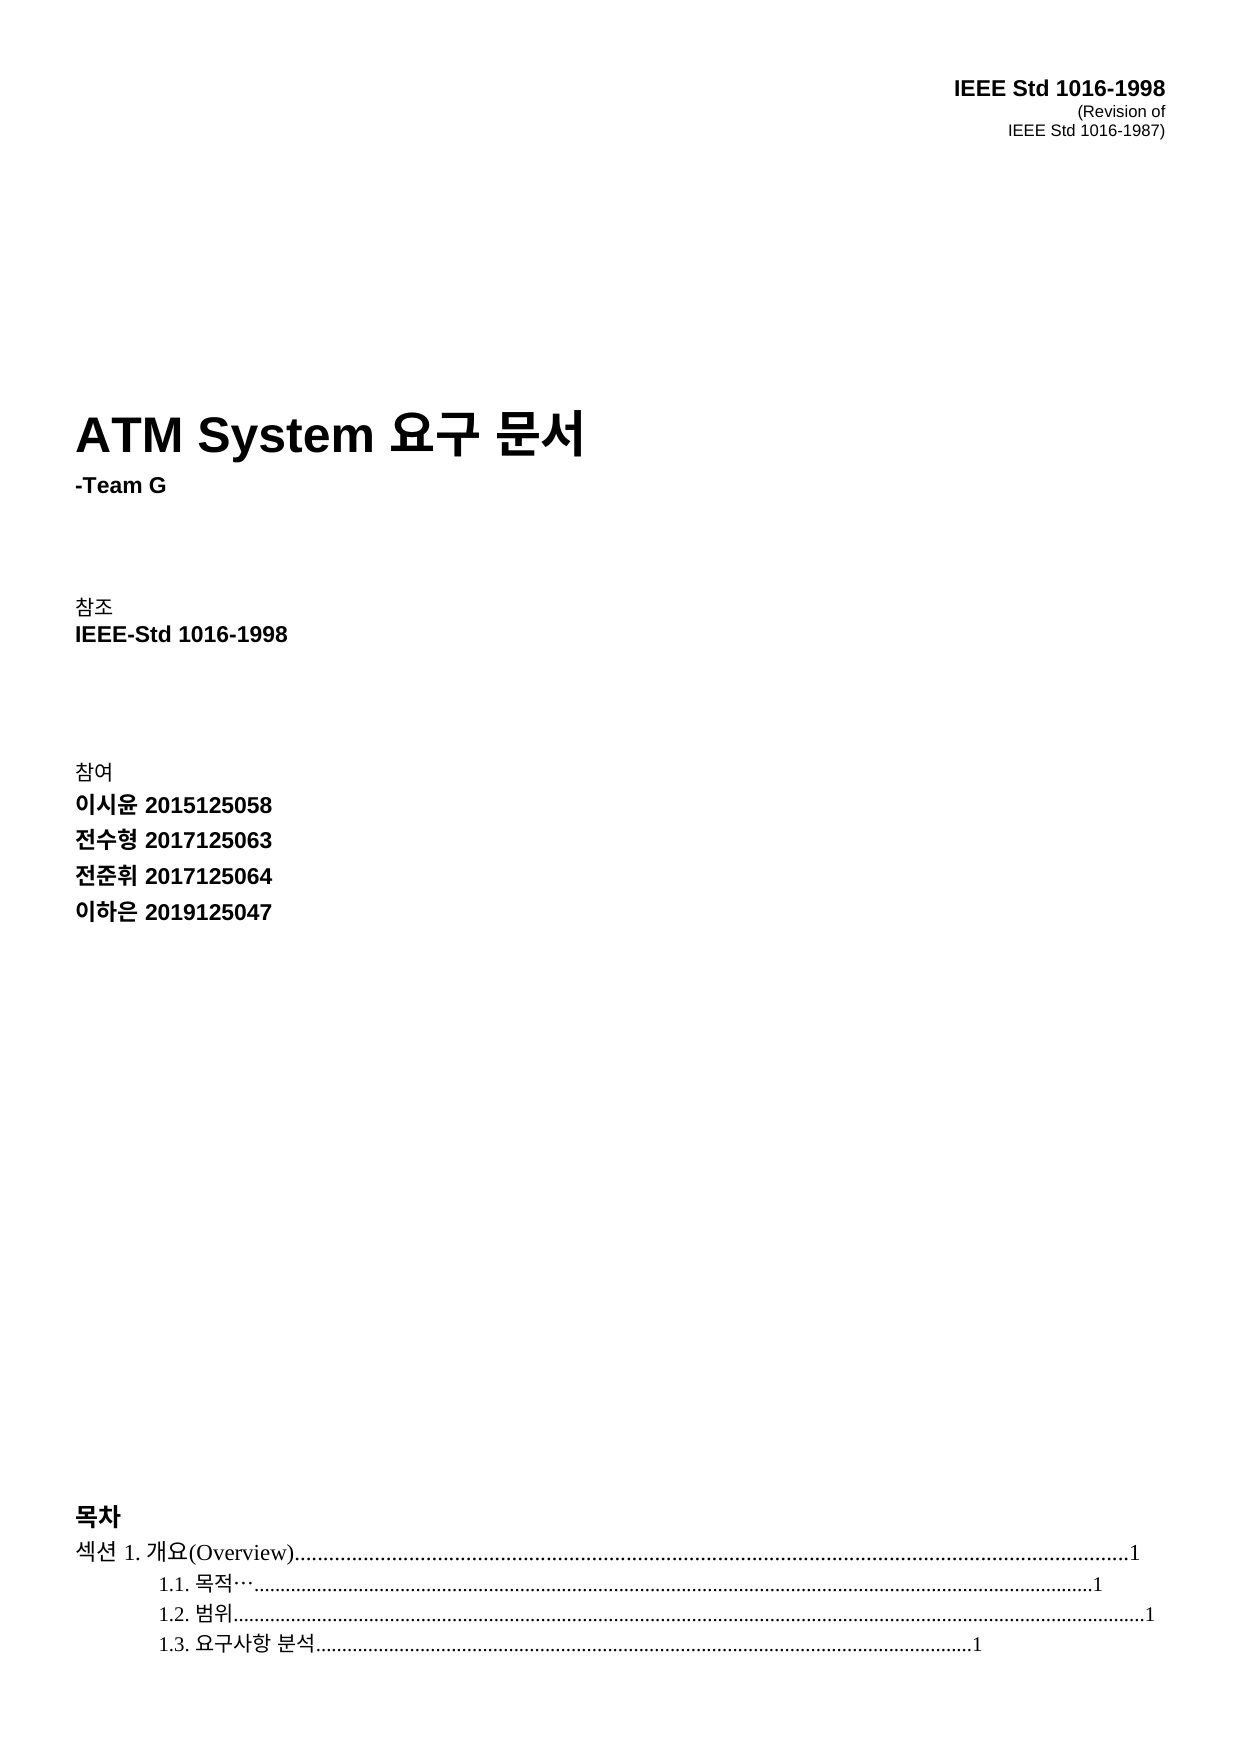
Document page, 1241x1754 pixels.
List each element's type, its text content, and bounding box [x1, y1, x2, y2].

text 목차 [75, 1497, 1165, 1534]
text 참조 [75, 591, 1165, 621]
text IEEE Std 1016-1998 [75, 75, 1165, 101]
text 이하은 2019125047 [75, 894, 1165, 927]
text 전수형 2017125063 [75, 822, 1165, 856]
text -Team G [75, 472, 1165, 498]
text IEEE Std 1016-1987) [75, 121, 1165, 140]
text 1.1. 목적….................................................................................................................................................................1 [75, 1567, 1165, 1597]
text 전준휘 2017125064 [75, 858, 1165, 891]
text 이시윤 2015125058 [75, 787, 1165, 820]
text IEEE-Std 1016-1998 [75, 621, 1165, 647]
text 1.3. 요구사항 분석..............................................................................................................................1 [75, 1627, 1165, 1657]
text 섹션 1. 개요(Overview)..................................................................................................................................................1 [75, 1534, 1165, 1567]
text ATM System 요구 문서 [75, 394, 1165, 466]
text 1.2. 범위...............................................................................................................................................................................1 [75, 1597, 1165, 1627]
text (Revision of [75, 101, 1165, 121]
text 참여 [75, 756, 1165, 787]
